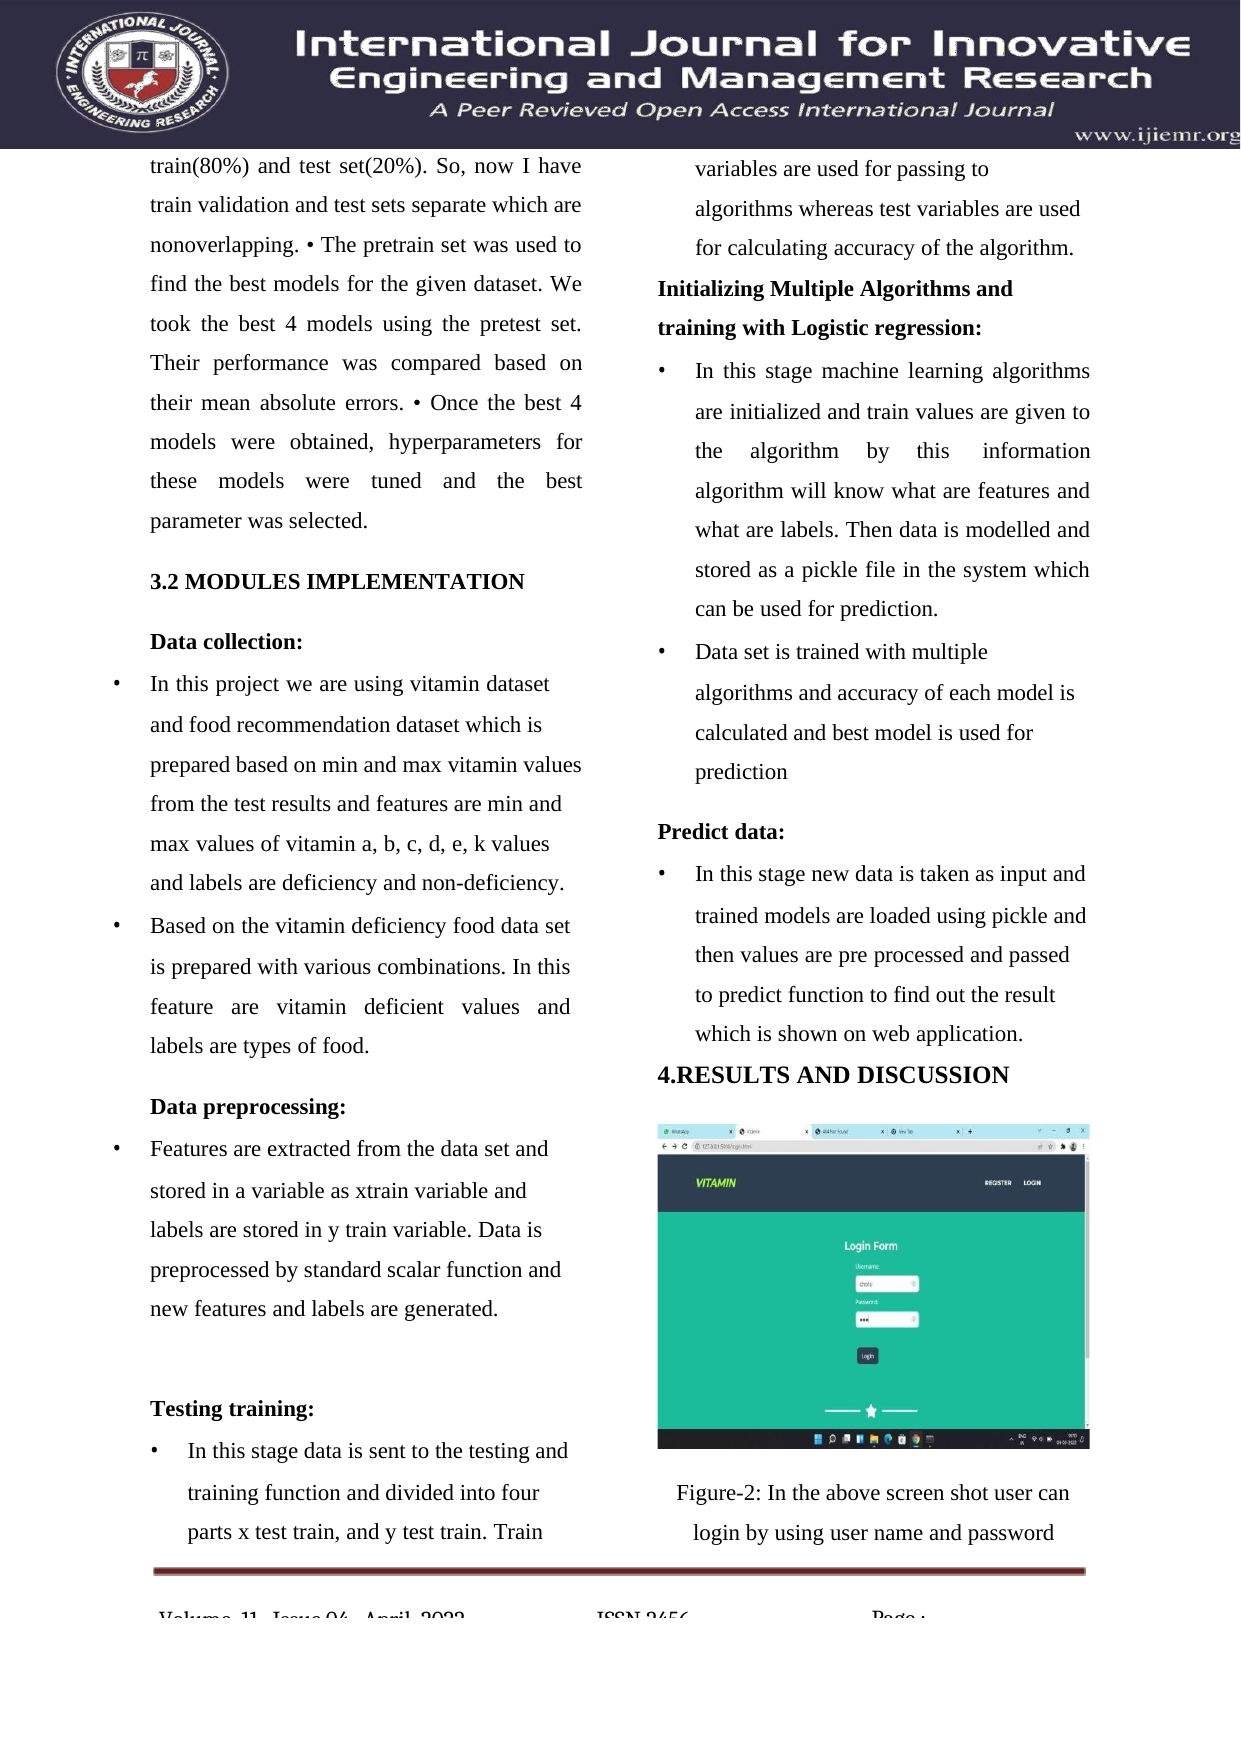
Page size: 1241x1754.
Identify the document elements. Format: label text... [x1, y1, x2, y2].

text variables are used for passing to algorithms whereas test variables are used for calculating accuracy of the algorithm. [695, 155, 1083, 261]
list Based on the vitamin deficiency food data set is prepared with various combinations. In this feature are vitamin deficient values and labels are types of food. [112, 909, 571, 1059]
list In this stage machine learning algorithms are initialized and train values are given to the algorithm by this information algorithm will know what are features and what are labels. Then data is modelled and stored as a pickle file in the system which can be used for prediction. [657, 353, 1091, 622]
text Data collection: [150, 628, 586, 655]
text Initializing Multiple Algorithms and training with Logistic regression: [657, 274, 1015, 340]
subtitle RESULTS AND DISCUSSION [657, 1060, 1103, 1089]
picture [0, 0, 1241, 149]
list MODULES IMPLEMENTATION [150, 568, 586, 594]
list In this project we are using vitamin dataset and food recommendation dataset which is prepared based on min and max vitamin values from the test results and features are min and max values of vitamin a, b, c, d, e, k values and labels are deficiency and non-deficiency. [112, 667, 582, 896]
list In this stage data is sent to the testing and training function and divided into four parts x test train, and y test train. Train [150, 1434, 569, 1545]
text Testing training: [150, 1396, 586, 1422]
list Features are extracted from the data set and stored in a variable as xtrain variable and labels are stored in y train variable. Data is preprocessed by standard scalar function and new features and labels are generated. [112, 1132, 562, 1322]
text Figure-2: In the above screen shot user can login by using user name and password [676, 1479, 1072, 1545]
text Data preprocessing: [150, 1093, 586, 1119]
list In this stage new data is taken as input and trained models are loaded using pickle and then values are pre processed and passed to predict function to find out the result which is shown on web application. [657, 857, 1087, 1046]
text train(80%) and test set(20%). So, now I have train validation and test sets separate which are nonoverlapping. • The pretrain set was used to find the best models for the given dataset. We took the best 4 models using the pretest set. Their performance was compared based on their mean absolute errors. • Once the best 4 models were obtained, hyperparameters for these models were tuned and the best parameter was selected. [150, 152, 582, 533]
picture [153, 1567, 1086, 1576]
picture [657, 1124, 1090, 1449]
text Predict data: [657, 818, 1103, 845]
list Data set is trained with multiple algorithms and accuracy of each model is calculated and best model is used for prediction [657, 635, 1076, 784]
